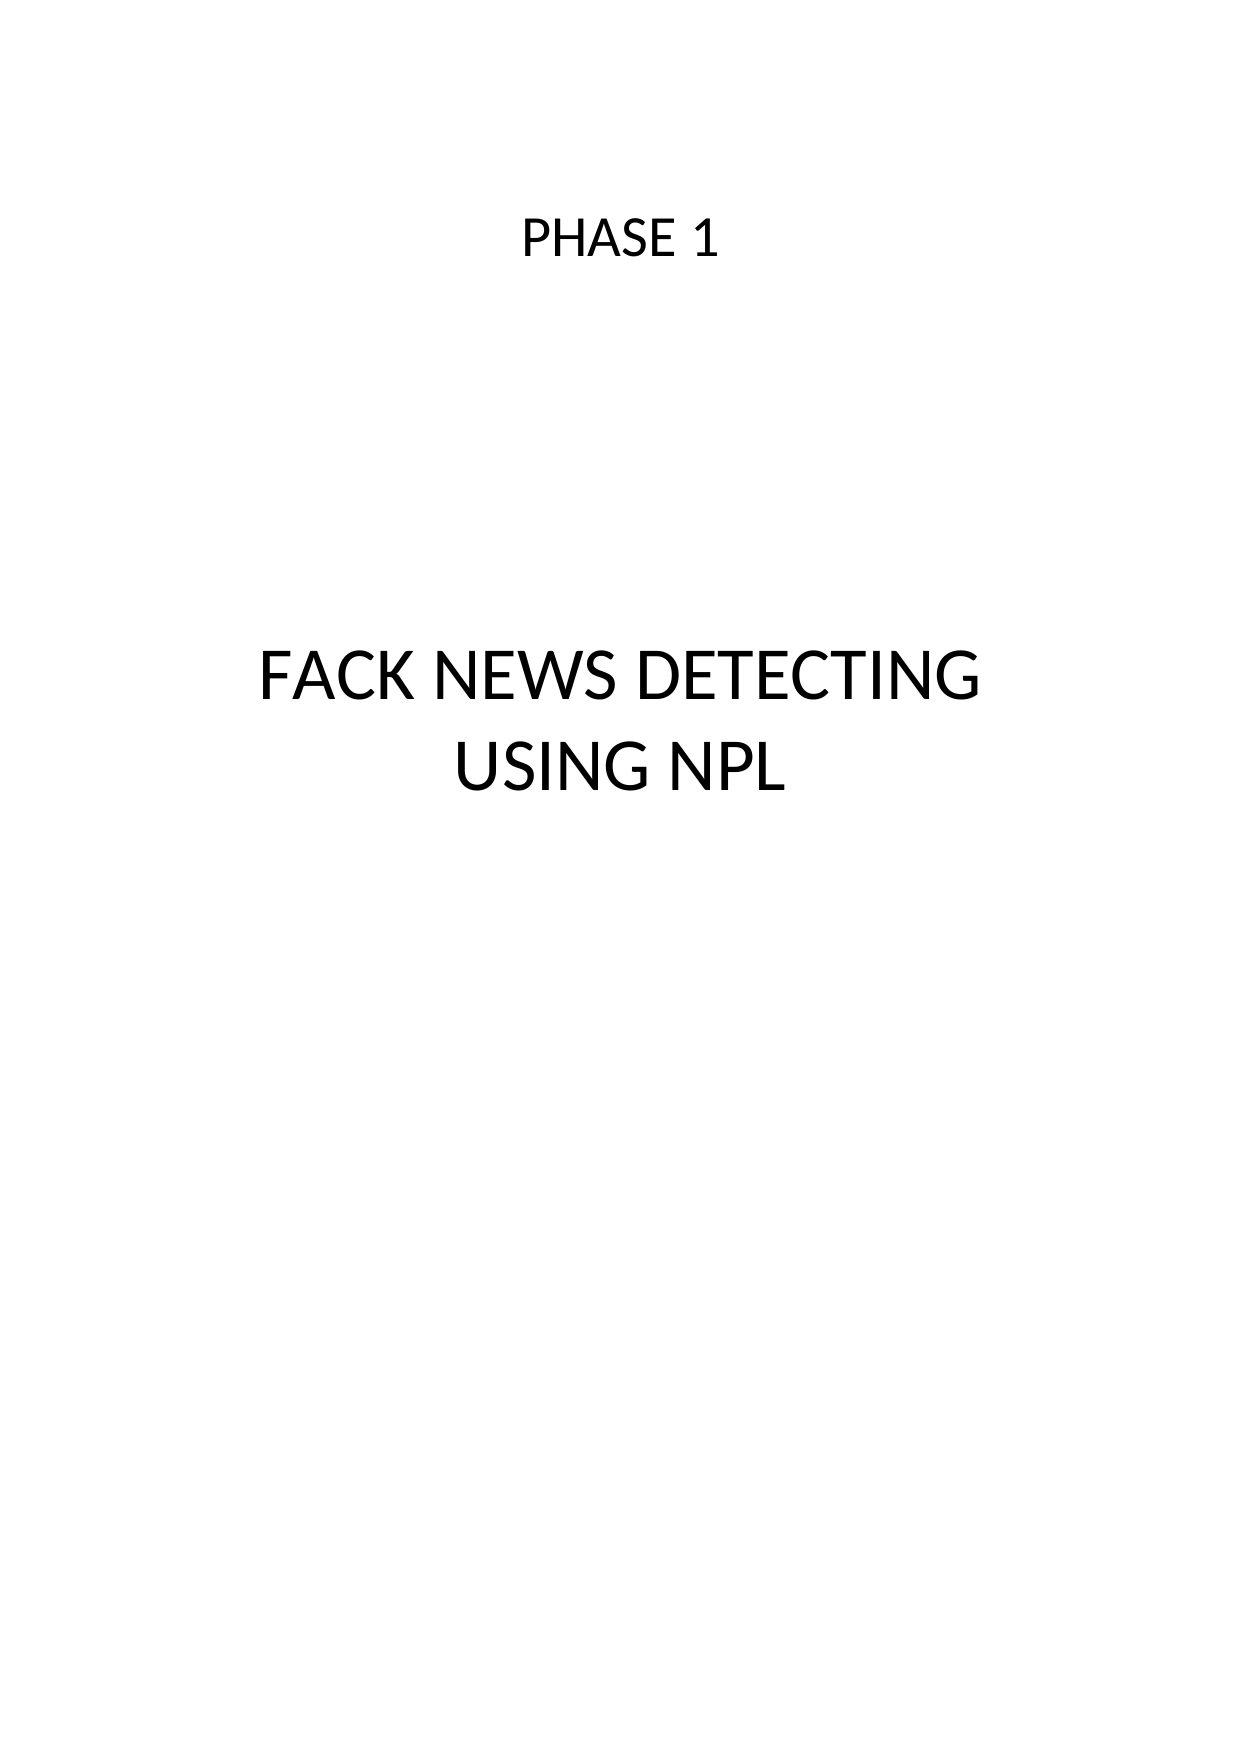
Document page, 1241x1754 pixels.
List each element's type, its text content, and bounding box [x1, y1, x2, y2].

subtitle FACK NEWS DETECTING USING NPL [204, 626, 1036, 809]
text PHASE 1 [232, 200, 1008, 270]
